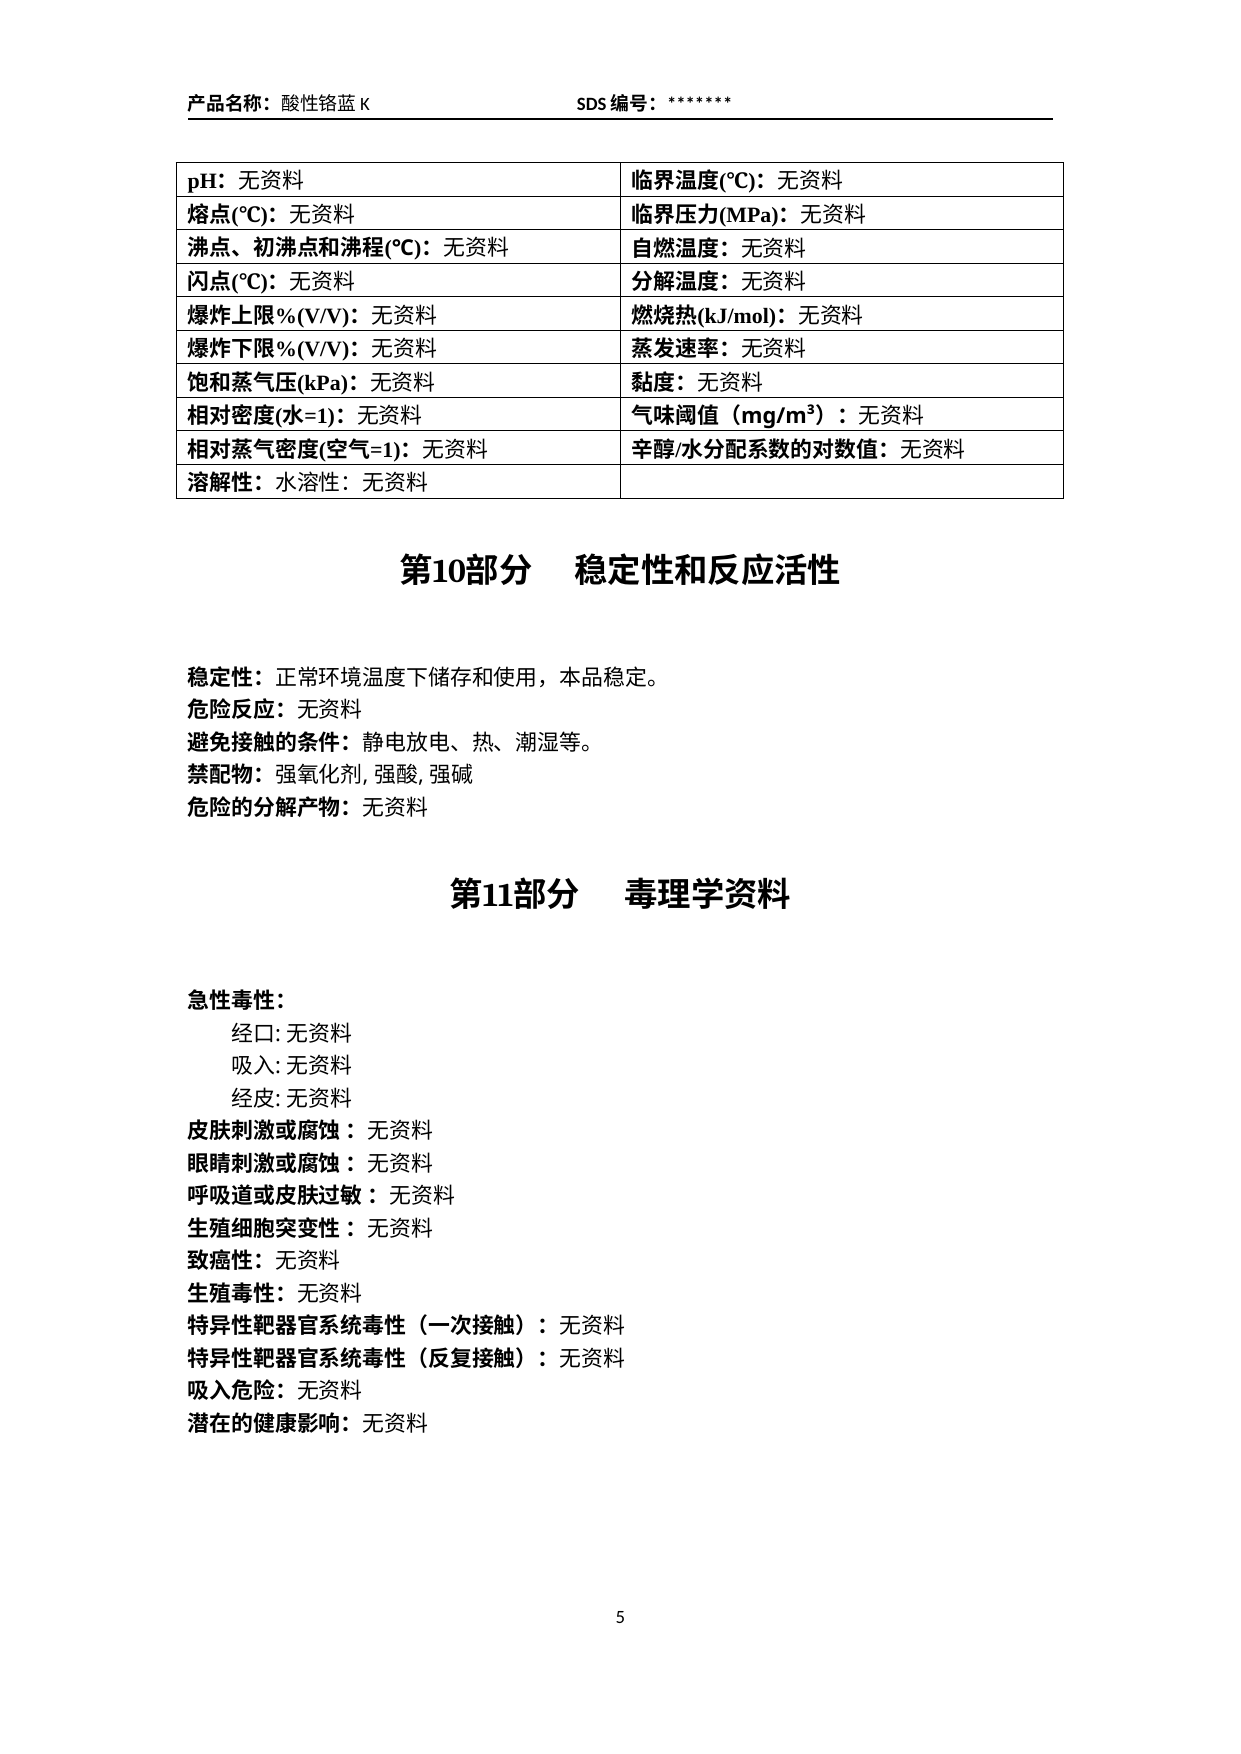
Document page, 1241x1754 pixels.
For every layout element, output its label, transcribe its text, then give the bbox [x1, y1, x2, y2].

table_cell 临界压力(MPa)：无资料 [621, 197, 1063, 229]
table_cell [621, 465, 1063, 497]
table_cell 饱和蒸气压(kPa)：无资料 [177, 364, 620, 397]
text 危险的分解产物：无资料 [187, 789, 1053, 822]
text 急性毒性： [187, 983, 1053, 1015]
table_cell 爆炸上限%(V/V)：无资料 [177, 297, 620, 330]
table_cell 临界温度(℃)：无资料 [621, 163, 1063, 196]
text 禁配物：强氧化剂, 强酸, 强碱 [187, 757, 1053, 789]
text 避免接触的条件：静电放电、热、潮湿等。 [187, 724, 1053, 757]
subtitle 稳定性和反应活性 [187, 536, 1053, 601]
table_cell 相对密度(水=1)：无资料 [177, 398, 620, 430]
text 特异性靶器官系统毒性（一次接触）：无资料 [187, 1308, 1053, 1340]
table_cell 黏度：无资料 [621, 364, 1063, 397]
text 眼睛刺激或腐蚀 ：无资料 [187, 1145, 1053, 1178]
table_cell pH：无资料 [177, 163, 620, 196]
table_cell 沸点、初沸点和沸程(℃)：无资料 [177, 230, 620, 263]
text 吸入: 无资料 [231, 1048, 1053, 1080]
text 特异性靶器官系统毒性（反复接触）：无资料 [187, 1340, 1053, 1373]
table_cell 辛醇/水分配系数的对数值：无资料 [621, 431, 1063, 464]
text 稳定性：正常环境温度下储存和使用，本品稳定。 [187, 659, 1053, 692]
text 吸入危险：无资料 [187, 1373, 1053, 1405]
subtitle 毒理学资料 [187, 859, 1053, 924]
text 经皮: 无资料 [231, 1080, 1053, 1113]
table_cell 爆炸下限%(V/V)：无资料 [177, 331, 620, 363]
table_cell 熔点(℃)：无资料 [177, 197, 620, 229]
text 皮肤刺激或腐蚀 ：无资料 [187, 1113, 1053, 1145]
text 生殖毒性：无资料 [187, 1275, 1053, 1308]
text 呼吸道或皮肤过敏 ：无资料 [187, 1178, 1053, 1210]
table_cell 燃烧热(kJ/mol)：无资料 [621, 297, 1063, 330]
table_cell 蒸发速率：无资料 [621, 331, 1063, 363]
table_cell 相对蒸气密度(空气=1)：无资料 [177, 431, 620, 464]
text 危险反应：无资料 [187, 692, 1053, 724]
table_cell 自燃温度：无资料 [621, 230, 1063, 263]
text 致癌性：无资料 [187, 1243, 1053, 1275]
table_cell 溶解性：水溶性：无资料 [177, 465, 620, 497]
table_cell 气味阈值（mg/m³）：无资料 [621, 398, 1063, 430]
text 经口: 无资料 [231, 1015, 1053, 1048]
table_cell 分解温度：无资料 [621, 264, 1063, 296]
text 潜在的健康影响：无资料 [187, 1405, 1053, 1438]
text 生殖细胞突变性 ：无资料 [187, 1210, 1053, 1243]
table_cell 闪点(℃)：无资料 [177, 264, 620, 296]
